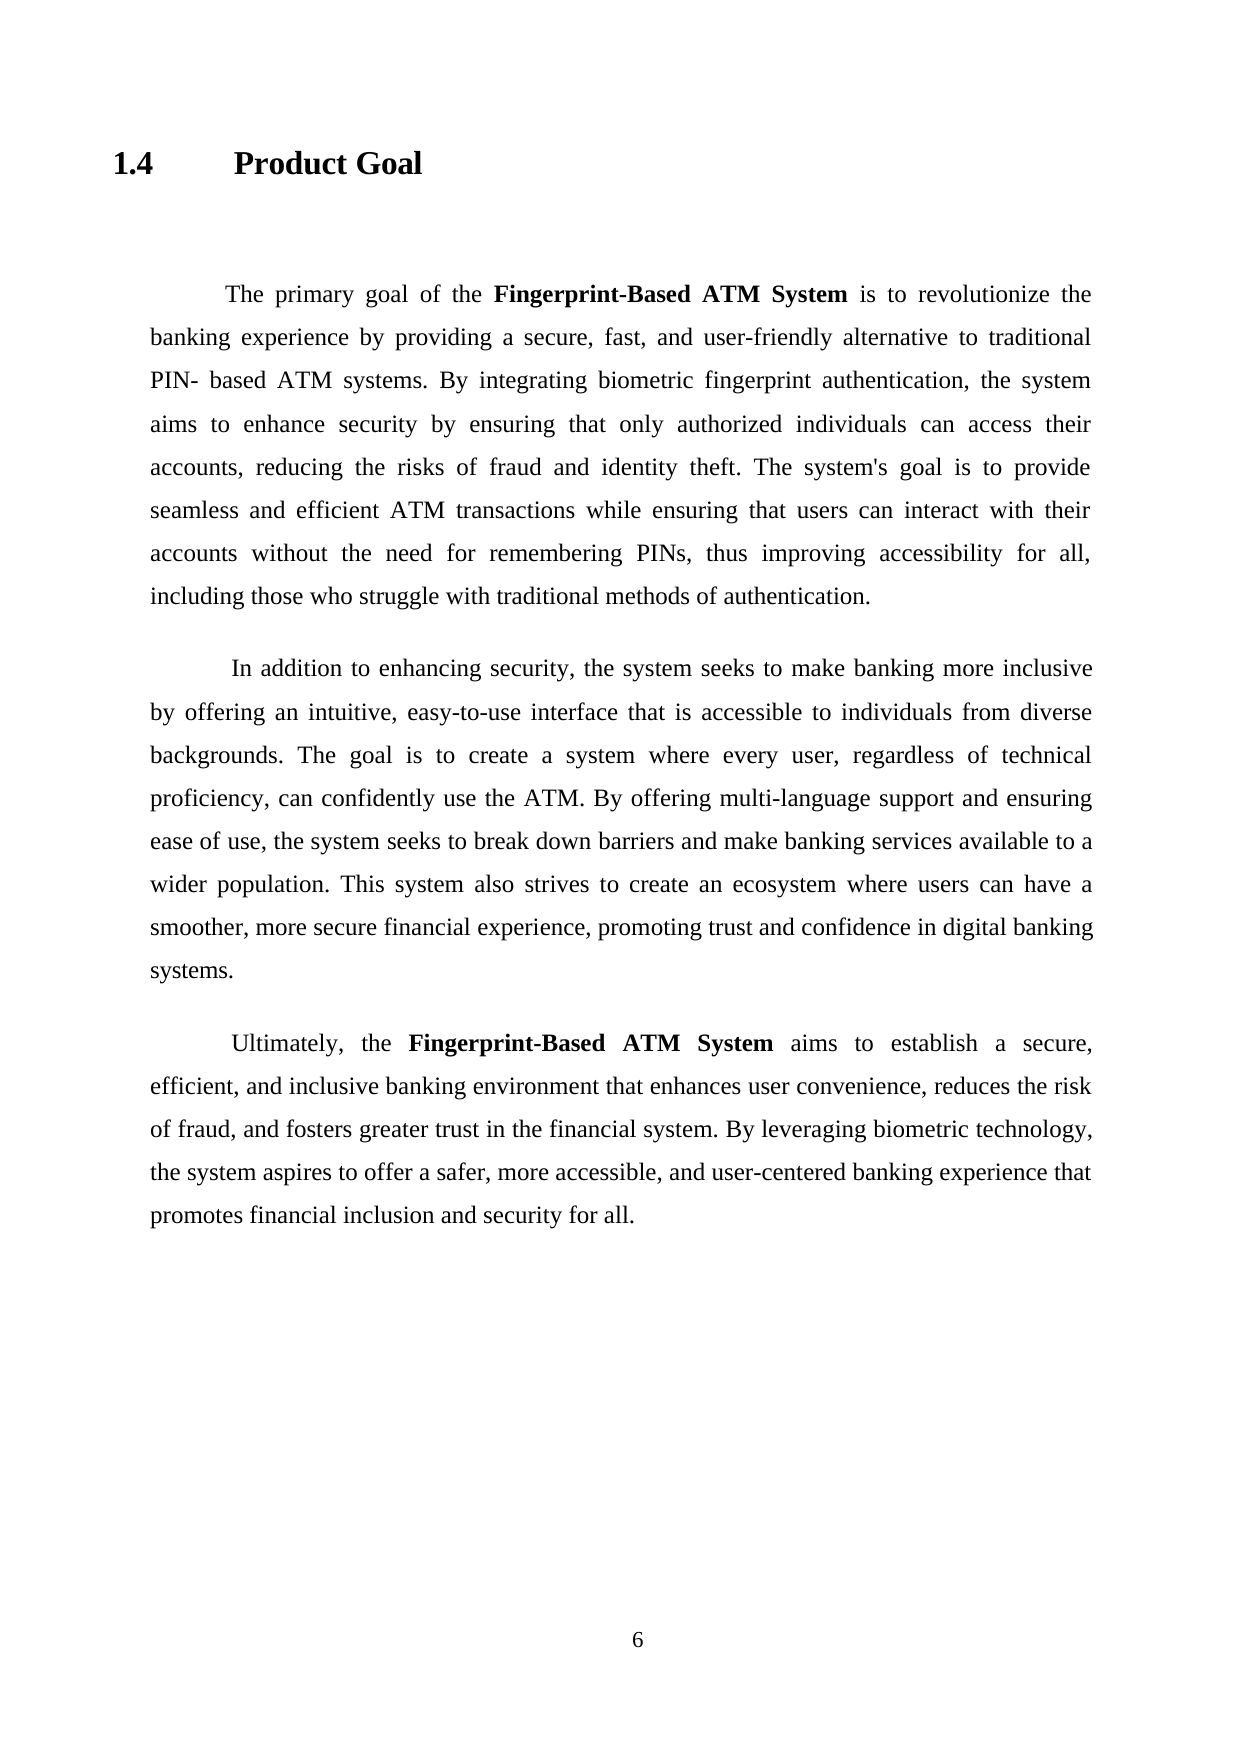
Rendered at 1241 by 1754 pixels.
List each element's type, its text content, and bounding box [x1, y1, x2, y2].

text In addition to enhancing security, the system seeks to make banking more inclusive by offering an intuitive, easy-to-use interface that is accessible to individuals from diverse backgrounds. The goal is to create a system where every user, regardless of technical proficiency, can confidently use the ATM. By offering multi-language support and ensuring ease of use, the system seeks to break down barriers and make banking services available to a wider population. This system also strives to create an ecosystem where users can have a smoother, more secure financial experience, promoting trust and confidence in digital banking systems. [150, 653, 1093, 984]
text Ultimately, the Fingerprint-Based ATM System aims to establish a secure, efficient, and inclusive banking environment that enhances user convenience, reduces the risk of fraud, and fosters greater trust in the financial system. By leveraging biometric technology, the system aspires to offer a safer, more accessible, and user-centered banking experience that promotes financial inclusion and security for all. [150, 1028, 1093, 1229]
text The primary goal of the Fingerprint-Based ATM System is to revolutionize the banking experience by providing a secure, fast, and user-friendly alternative to traditional PIN- based ATM systems. By integrating biometric fingerprint authentication, the system aims to enhance security by ensuring that only authorized individuals can access their accounts, reducing the risks of fraud and identity theft. The system's goal is to provide seamless and efficient ATM transactions while ensuring that users can interact with their accounts without the need for remembering PINs, thus improving accessibility for all, including those who struggle with traditional methods of authentication. [150, 279, 1092, 610]
subtitle 1.4 Product Goal [112, 143, 1211, 182]
